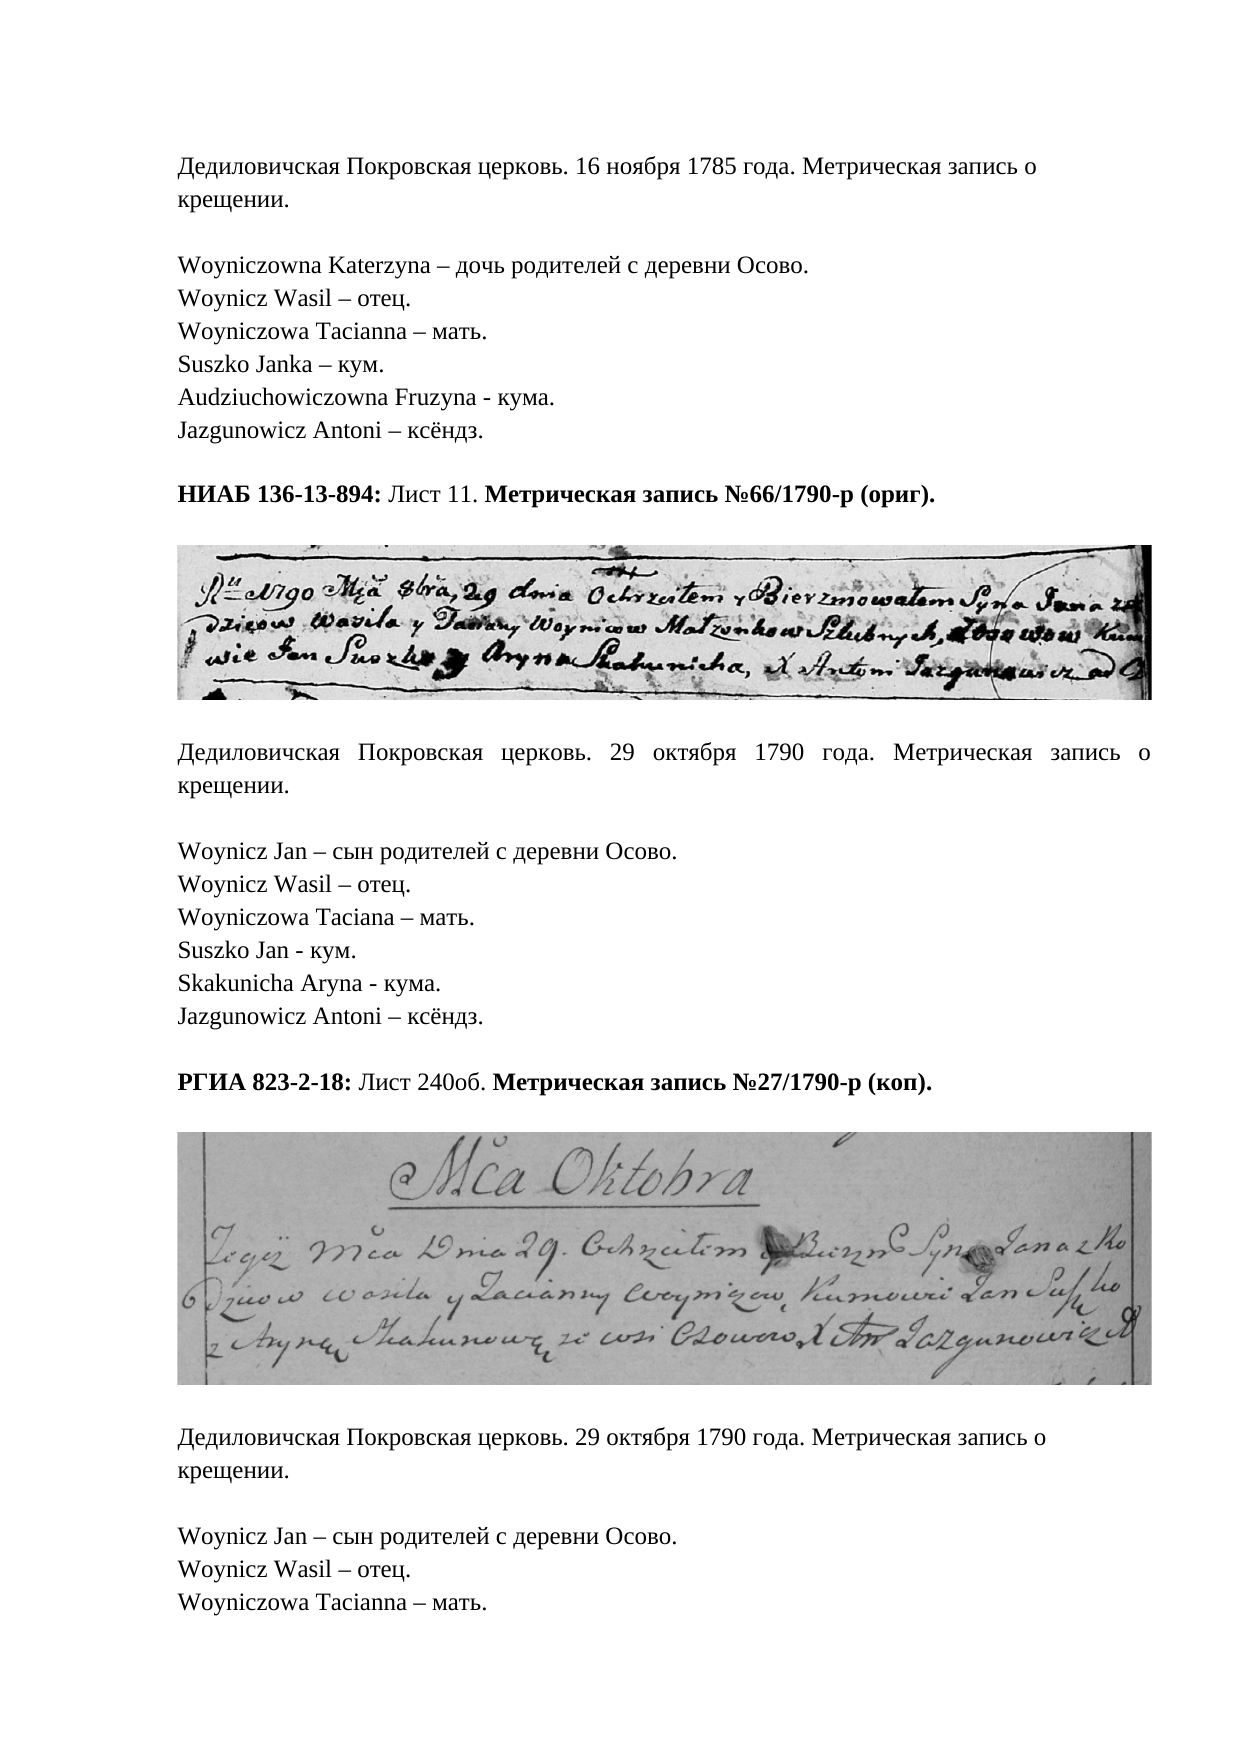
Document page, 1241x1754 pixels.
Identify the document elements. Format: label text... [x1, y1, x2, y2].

text Woyniczowa Tacianna – мать. [177, 1587, 1152, 1616]
text Дедиловичская Покровская церковь. 16 ноября 1785 года. Метрическая запись о крещении. [177, 151, 1152, 213]
text НИАБ 136-13-894: Лист 11. Метрическая запись №66/1790-р (ориг). [177, 479, 1152, 508]
text Woynicz Jan – сын родителей с деревни Осово. [177, 1521, 1152, 1549]
text Woynicz Wasil – отец. [177, 869, 1152, 897]
text Woynicz Jan – сын родителей с деревни Осово. [177, 836, 1152, 864]
text Woynicz Wasil – отец. [177, 1554, 1152, 1583]
text Дедиловичская Покровская церковь. 29 октября 1790 года. Метрическая запись о крещении. [177, 1422, 1152, 1483]
text Jazgunowicz Antoni – ксёндз. [177, 415, 1152, 444]
text РГИА 823-2-18: Лист 240об. Метрическая запись №27/1790-р (коп). [177, 1067, 1152, 1096]
text Audziuchowiczowna Fruzyna - кума. [177, 382, 1152, 411]
text Woyniczowa Taciana – мать. [177, 902, 1152, 931]
picture [177, 545, 1152, 700]
text Suszko Janka – кум. [177, 349, 1152, 378]
text Woyniczowa Tacianna – мать. [177, 316, 1152, 345]
picture [177, 1132, 1152, 1385]
text Woyniczowna Katerzyna – дочь родителей с деревни Осово. [177, 250, 1152, 279]
text Suszko Jan - кум. [177, 935, 1152, 963]
text Jazgunowicz Antoni – ксёндз. [177, 1001, 1152, 1029]
text Woynicz Wasil – отец. [177, 283, 1152, 312]
text Skakunicha Aryna - кума. [177, 968, 1152, 997]
text Дедиловичская Покровская церковь. 29 октября 1790 года. Метрическая запись о крещении. [177, 737, 1152, 798]
